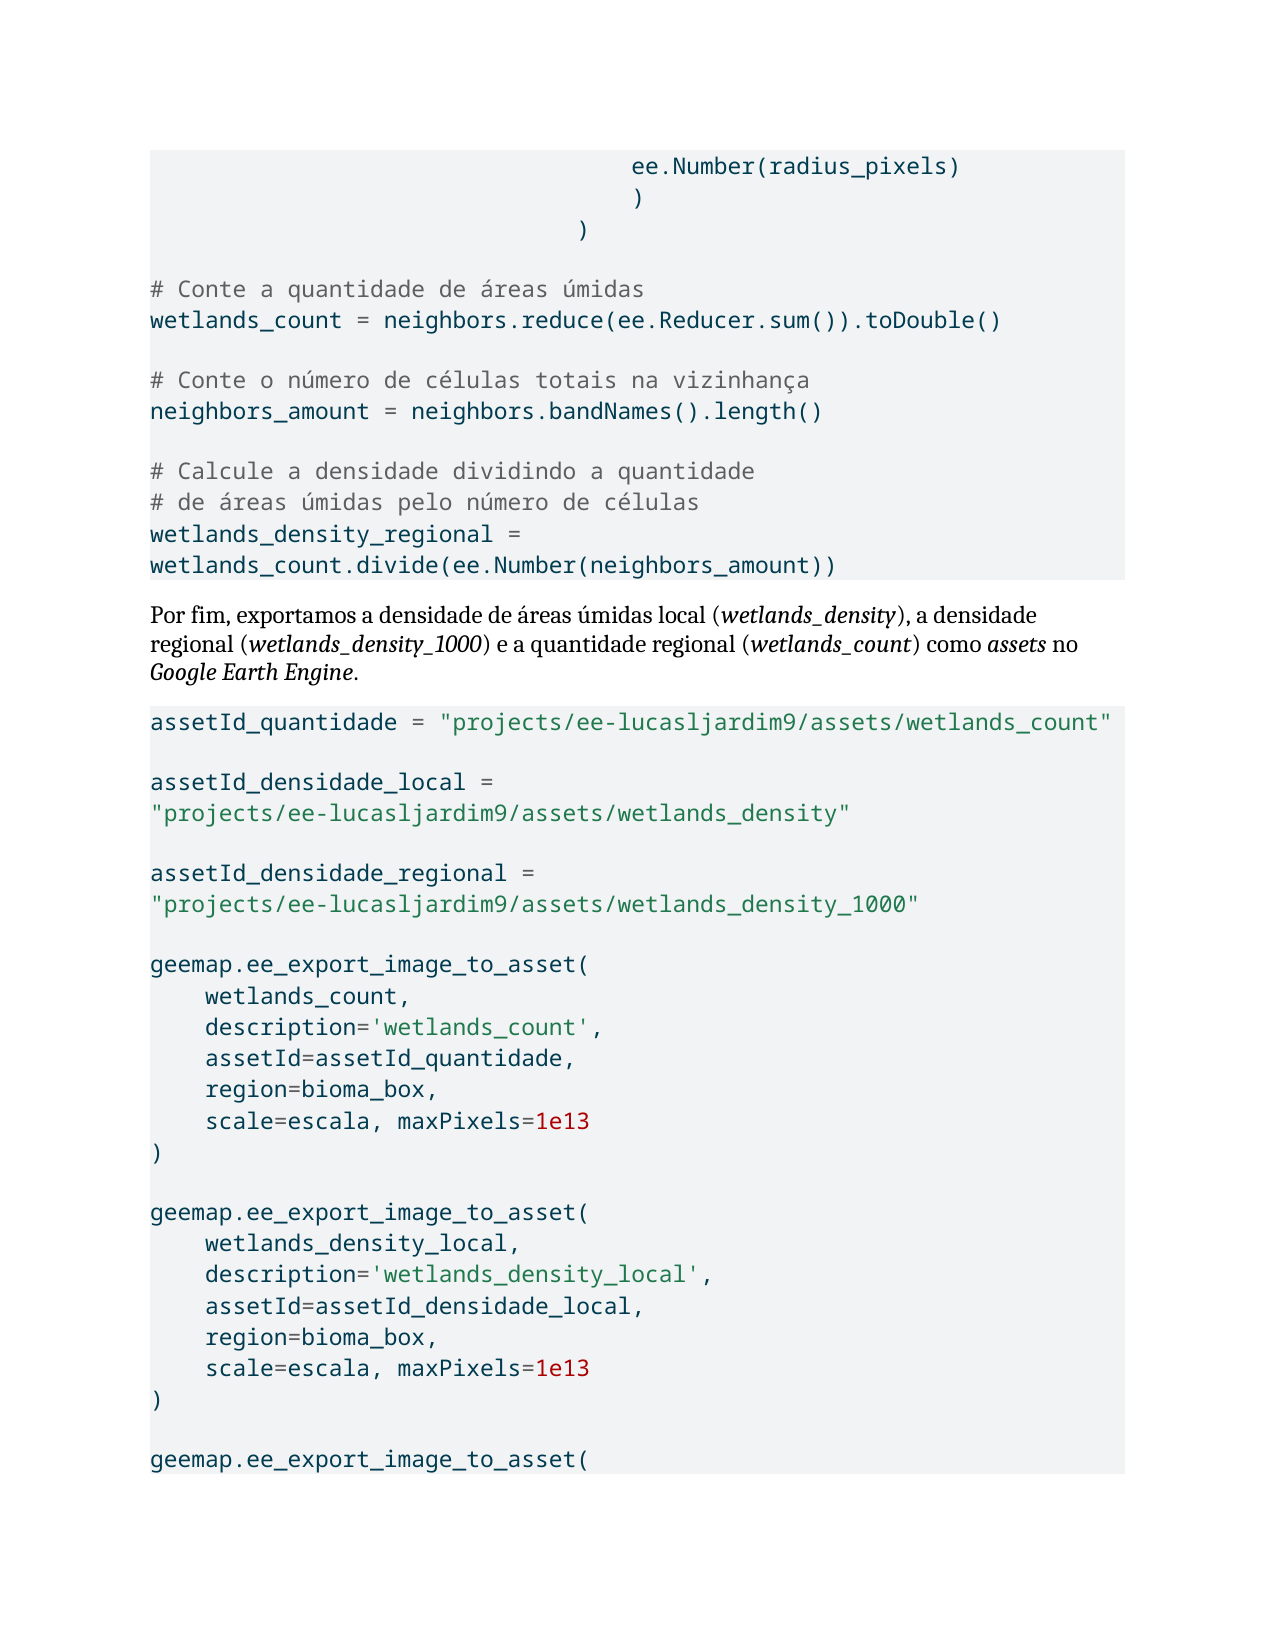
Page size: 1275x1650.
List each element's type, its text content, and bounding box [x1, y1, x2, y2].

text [150, 706, 1125, 1474]
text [150, 150, 1125, 580]
text Por fim, exportamos a densidade de áreas úmidas local (wetlands_density), a densidade regional (wetlands_density_1000) e a quantidade regional (wetlands_count) como assets no Google Earth Engine. [150, 601, 1125, 687]
